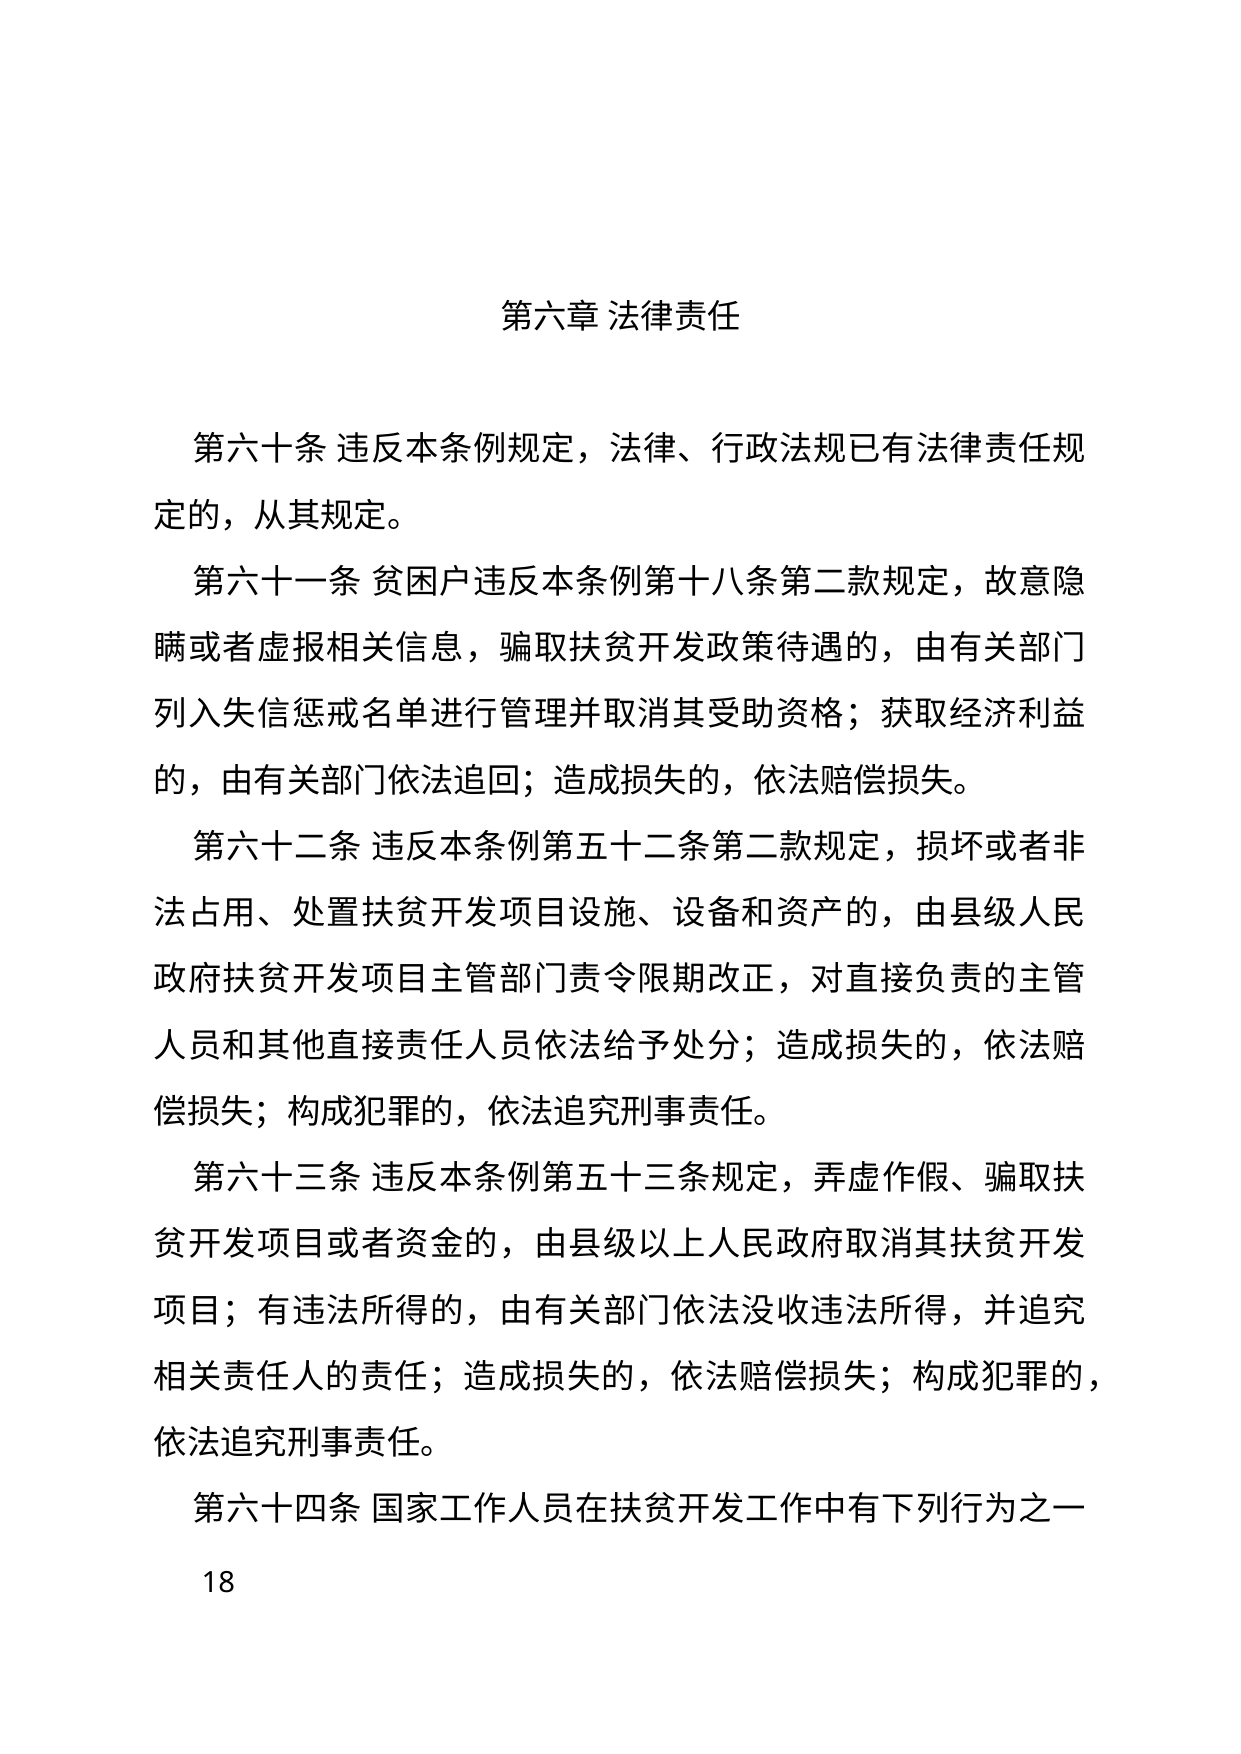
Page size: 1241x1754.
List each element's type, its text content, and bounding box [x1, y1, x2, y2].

text 第六章 法律责任 [153, 281, 1087, 347]
text 第六十条 违反本条例规定，法律、行政法规已有法律责任规定的，从其规定。 [153, 413, 1087, 546]
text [153, 1473, 1087, 1539]
text 第六十一条 贫困户违反本条例第十八条第二款规定，故意隐瞒或者虚报相关信息，骗取扶贫开发政策待遇的，由有关部门列入失信惩戒名单进行管理并取消其受助资格；获取经济利益的，由有关部门依法追回；造成损失的，依法赔偿损失。 [153, 546, 1087, 811]
text 第六十二条 违反本条例第五十二条第二款规定，损坏或者非法占用、处置扶贫开发项目设施、设备和资产的，由县级人民政府扶贫开发项目主管部门责令限期改正，对直接负责的主管人员和其他直接责任人员依法给予处分；造成损失的，依法赔偿损失；构成犯罪的，依法追究刑事责任。 [153, 811, 1087, 1142]
text 第六十三条 违反本条例第五十三条规定，弄虚作假、骗取扶贫开发项目或者资金的，由县级以上人民政府取消其扶贫开发项目；有违法所得的，由有关部门依法没收违法所得，并追究相关责任人的责任；造成损失的，依法赔偿损失；构成犯罪的，依法追究刑事责任。 [153, 1142, 1087, 1473]
